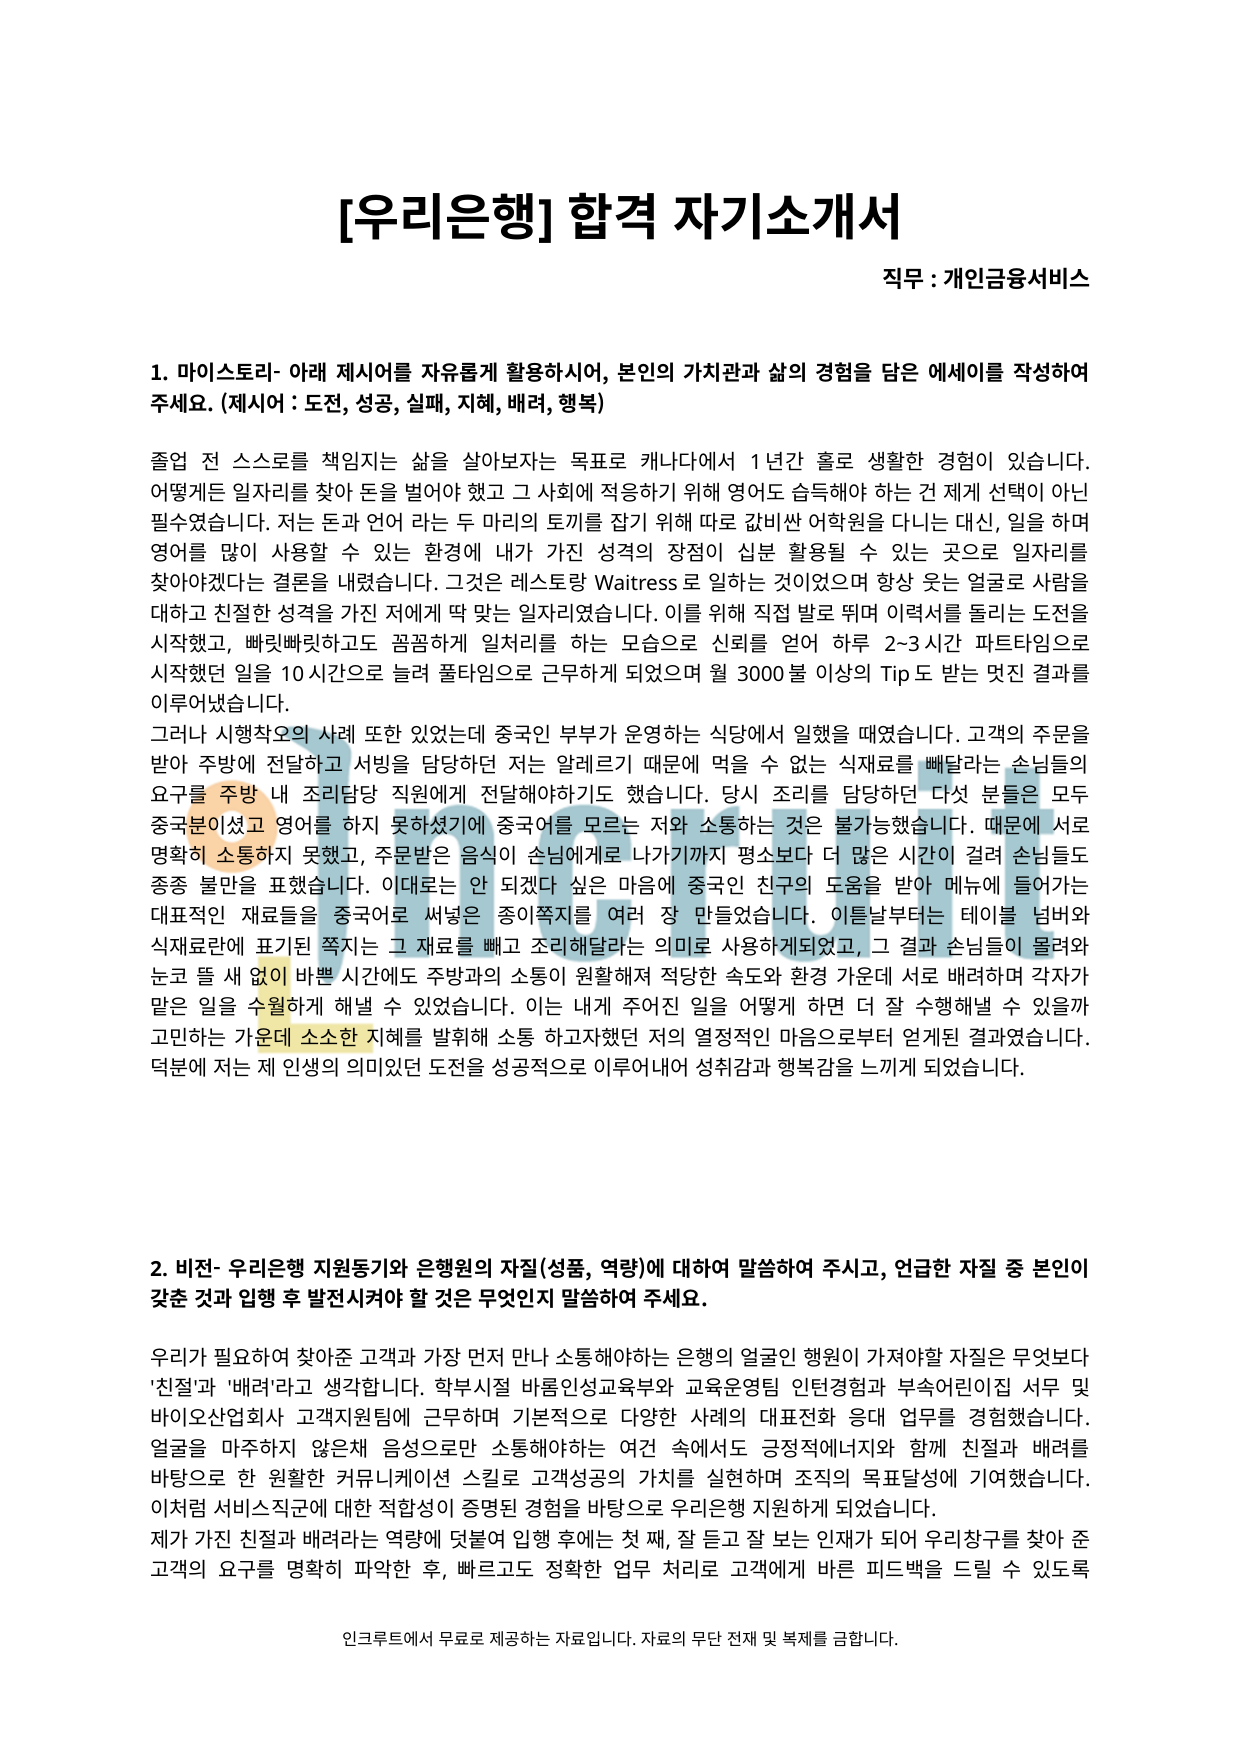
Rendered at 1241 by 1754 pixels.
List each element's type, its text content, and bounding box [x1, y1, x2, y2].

text 우리가 필요하여 찾아준 고객과 가장 먼저 만나 소통해야하는 은행의 얼굴인 행원이 가져야할 자질은 무엇보다 '친절'과 '배려'라고 생각합니다. 학부시절 바롬인성교육부와 교육운영팀 인턴경험과 부속어린이집 서무 및 바이오산업회사 고객지원팀에 근무하며 기본적으로 다양한 사례의 대표전화 응대 업무를 경험했습니다. 얼굴을 마주하지 않은채 음성으로만 소통해야하는 여건 속에서도 긍정적에너지와 함께 친절과 배려를 바탕으로 한 원활한 커뮤니케이션 스킬로 고객성공의 가치를 실현하며 조직의 목표달성에 기여했습니다. 이처럼 서비스직군에 대한 적합성이 증명된 경험을 바탕으로 우리은행 지원하게 되었습니다. [150, 1341, 1090, 1523]
text 2. 비전- 우리은행 지원동기와 은행원의 자질(성품, 역량)에 대하여 말씀하여 주시고, 언급한 자질 중 본인이 갖춘 것과 입행 후 발전시켜야 할 것은 무엇인지 말씀하여 주세요. [150, 1252, 1090, 1313]
text [우리은행] 합격 자기소개서 [150, 177, 1090, 250]
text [150, 1523, 1090, 1583]
text 졸업 전 스스로를 책임지는 삶을 살아보자는 목표로 캐나다에서 1년간 홀로 생활한 경험이 있습니다. 어떻게든 일자리를 찾아 돈을 벌어야 했고 그 사회에 적응하기 위해 영어도 습득해야 하는 건 제게 선택이 아닌 필수였습니다. 저는 돈과 언어 라는 두 마리의 토끼를 잡기 위해 따로 값비싼 어학원을 다니는 대신, 일을 하며 영어를 많이 사용할 수 있는 환경에 내가 가진 성격의 장점이 십분 활용될 수 있는 곳으로 일자리를 찾아야겠다는 결론을 내렸습니다. 그것은 레스토랑 Waitress로 일하는 것이었으며 항상 웃는 얼굴로 사람을 대하고 친절한 성격을 가진 저에게 딱 맞는 일자리였습니다. 이를 위해 직접 발로 뛰며 이력서를 돌리는 도전을 시작했고, 빠릿빠릿하고도 꼼꼼하게 일처리를 하는 모습으로 신뢰를 얻어 하루 2~3시간 파트타임으로 시작했던 일을 10시간으로 늘려 풀타임으로 근무하게 되었으며 월 3000불 이상의 Tip도 받는 멋진 결과를 이루어냈습니다. [150, 445, 1090, 718]
text 직무 : 개인금융서비스 [150, 261, 1090, 294]
text 1. 마이스토리- 아래 제시어를 자유롭게 활용하시어, 본인의 가치관과 삶의 경험을 담은 에세이를 작성하여 주세요. (제시어 : 도전, 성공, 실패, 지혜, 배려, 행복) [150, 357, 1090, 417]
text 그러나 시행착오의 사례 또한 있었는데 중국인 부부가 운영하는 식당에서 일했을 때였습니다. 고객의 주문을 받아 주방에 전달하고 서빙을 담당하던 저는 알레르기 때문에 먹을 수 없는 식재료를 빼달라는 손님들의 요구를 주방 내 조리담당 직원에게 전달해야하기도 했습니다. 당시 조리를 담당하던 다섯 분들은 모두 중국분이셨고 영어를 하지 못하셨기에 중국어를 모르는 저와 소통하는 것은 불가능했습니다. 때문에 서로 명확히 소통하지 못했고, 주문받은 음식이 손님에게로 나가기까지 평소보다 더 많은 시간이 걸려 손님들도 종종 불만을 표했습니다. 이대로는 안 되겠다 싶은 마음에 중국인 친구의 도움을 받아 메뉴에 들어가는 대표적인 재료들을 중국어로 써넣은 종이쪽지를 여러 장 만들었습니다. 이튿날부터는 테이블 넘버와 식재료란에 표기된 쪽지는 그 재료를 빼고 조리해달라는 의미로 사용하게되었고, 그 결과 손님들이 몰려와 눈코 뜰 새 없이 바쁜 시간에도 주방과의 소통이 원활해져 적당한 속도와 환경 가운데 서로 배려하며 각자가 맡은 일을 수월하게 해낼 수 있었습니다. 이는 내게 주어진 일을 어떻게 하면 더 잘 수행해낼 수 있을까 고민하는 가운데 소소한 지혜를 발휘해 소통 하고자했던 저의 열정적인 마음으로부터 얻게된 결과였습니다. 덕분에 저는 제 인생의 의미있던 도전을 성공적으로 이루어내어 성취감과 행복감을 느끼게 되었습니다. [150, 718, 1090, 1082]
